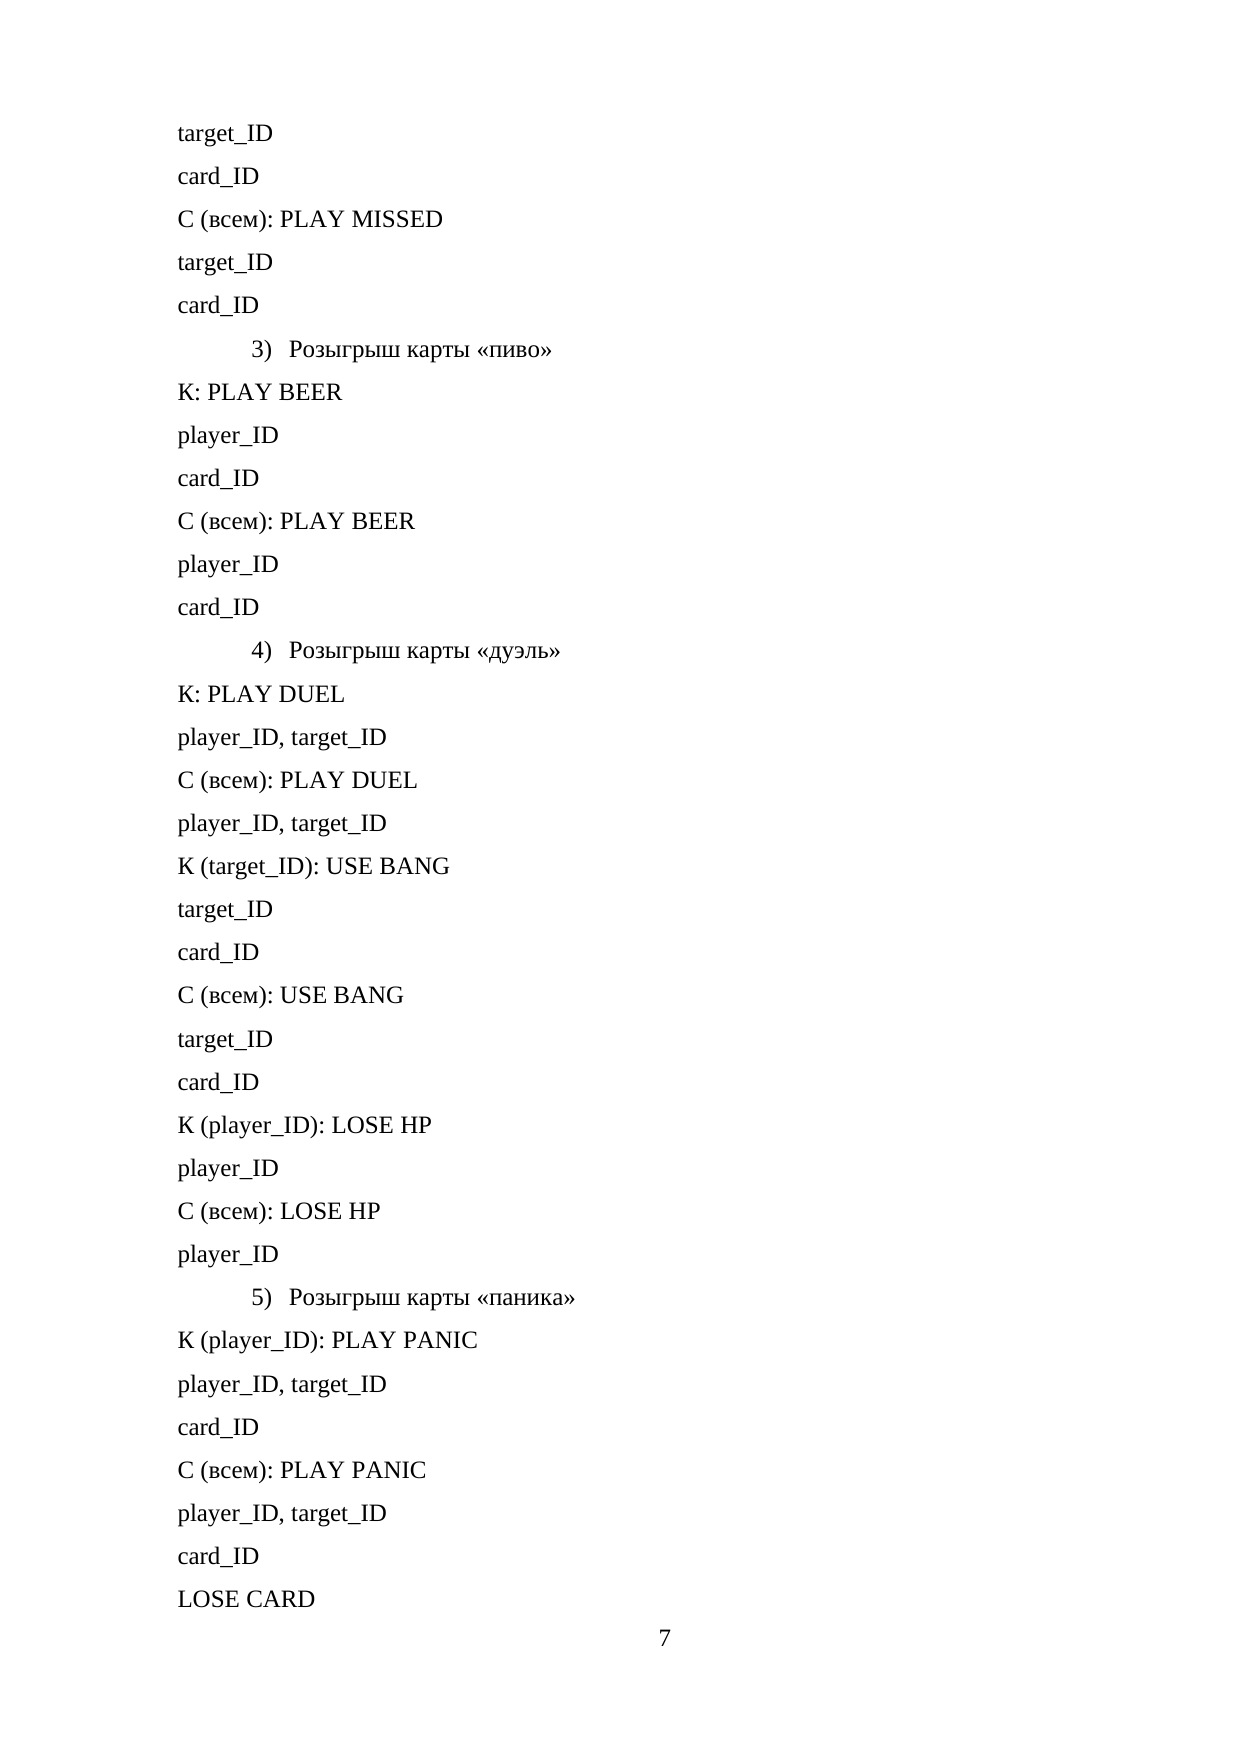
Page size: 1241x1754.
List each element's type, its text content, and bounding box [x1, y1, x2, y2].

text target_ID [177, 247, 1152, 276]
text player_ID [177, 549, 1152, 578]
list Розыгрыш карты «пиво» [251, 334, 1152, 362]
text К (target_ID): USE BANG [177, 851, 1152, 880]
text player_ID [177, 1153, 1152, 1182]
text player_ID [177, 1239, 1152, 1268]
text target_ID [177, 894, 1152, 923]
text LOSE CARD [177, 1584, 1152, 1613]
text С (всем): USE BANG [177, 981, 1152, 1009]
text С (всем): PLAY PANIC [177, 1455, 1152, 1484]
text player_ID, target_ID [177, 808, 1152, 837]
text card_ID [177, 937, 1152, 966]
text card_ID [177, 463, 1152, 492]
text С (всем): PLAY DUEL [177, 765, 1152, 794]
text card_ID [177, 291, 1152, 319]
text target_ID [177, 118, 1152, 147]
text К: PLAY DUEL [177, 679, 1152, 707]
text player_ID [177, 420, 1152, 449]
text player_ID, target_ID [177, 722, 1152, 751]
text К (player_ID): PLAY PANIC [177, 1326, 1152, 1354]
list Розыгрыш карты «паника» [251, 1282, 1152, 1311]
text С (всем): LOSE HP [177, 1196, 1152, 1225]
text card_ID [177, 1067, 1152, 1096]
text card_ID [177, 1412, 1152, 1441]
text target_ID [177, 1024, 1152, 1052]
text player_ID, target_ID [177, 1498, 1152, 1527]
text card_ID [177, 161, 1152, 190]
text card_ID [177, 1541, 1152, 1570]
text К (player_ID): LOSE HP [177, 1110, 1152, 1139]
text player_ID, target_ID [177, 1369, 1152, 1397]
text С (всем): PLAY MISSED [177, 204, 1152, 233]
text К: PLAY BEER [177, 377, 1152, 406]
text card_ID [177, 592, 1152, 621]
text С (всем): PLAY BEER [177, 506, 1152, 535]
list Розыгрыш карты «дуэль» [251, 636, 1152, 664]
